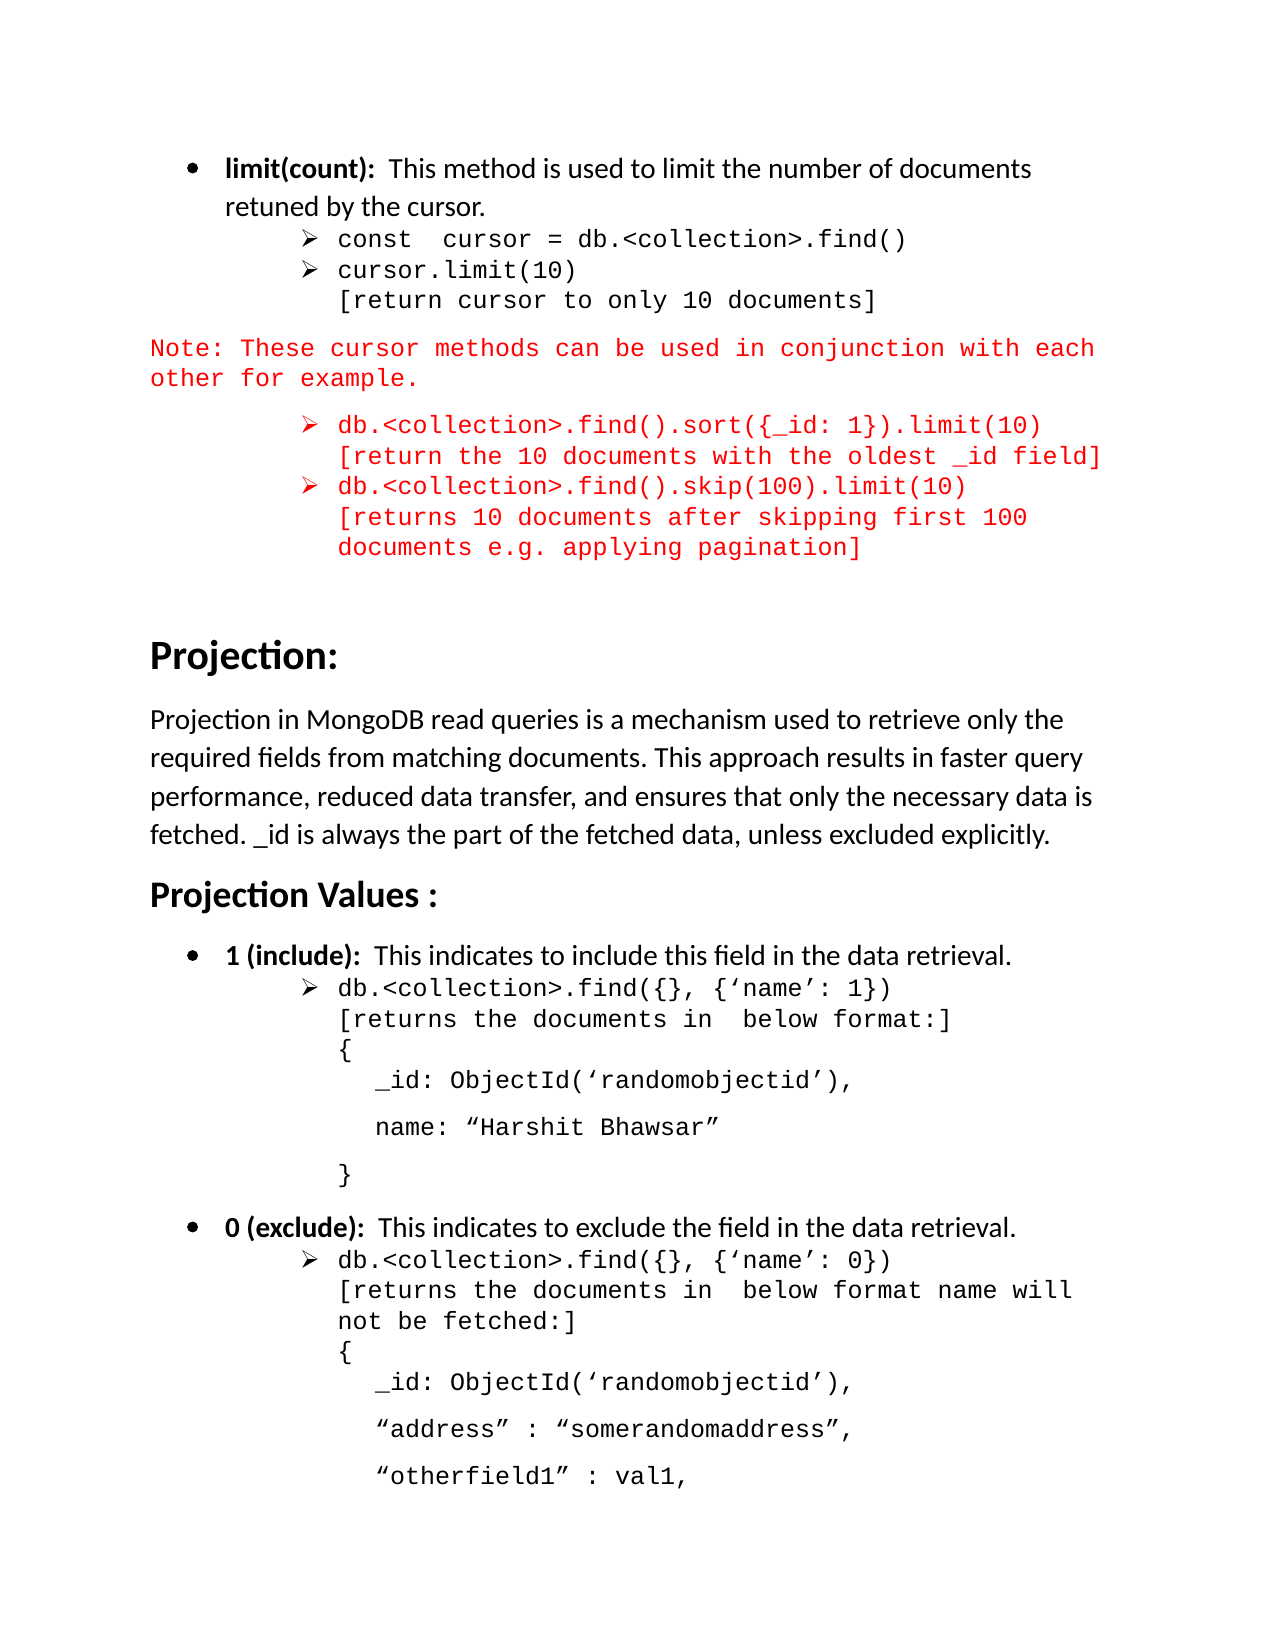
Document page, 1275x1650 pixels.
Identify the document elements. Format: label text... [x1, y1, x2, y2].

list 0 (exclude): This indicates to exclude the field in the data retrieval. [187, 1209, 1125, 1244]
list [return the 10 documents with the oldest _id field] [337, 443, 1125, 472]
text Projection: [150, 629, 1125, 680]
list db.<collection>.find().skip(100).limit(10) [300, 474, 1125, 502]
text Projection Values : [150, 871, 1125, 917]
list [return cursor to only 10 documents] [337, 288, 1125, 316]
text name: “Harshit Bhawsar” [262, 1114, 1125, 1143]
list db.<collection>.find({}, {‘name’: 1}) [300, 976, 1125, 1004]
list { [337, 1037, 1125, 1065]
list cursor.limit(10) [300, 257, 1125, 286]
text “otherfield1” : val1, [262, 1464, 1125, 1492]
list limit(count): This method is used to limit the number of documents retuned by the cursor. [187, 150, 1125, 224]
text Note: These cursor methods can be used in conjunction with each other for example. [150, 335, 1125, 394]
list db.<collection>.find().sort({_id: 1}).limit(10) [300, 413, 1125, 441]
list const cursor = db.<collection>.find() [300, 227, 1125, 255]
list db.<collection>.find({}, {‘name’: 0}) [300, 1247, 1125, 1276]
list [returns 10 documents after skipping first 100 documents e.g. applying pagination] [337, 504, 1125, 563]
list [returns the documents in below format name will not be fetched:] [337, 1278, 1125, 1337]
list _id: ObjectId(‘randomobjectid’), [337, 1067, 1125, 1096]
text “address” : “somerandomaddress”, [262, 1417, 1125, 1445]
text } [262, 1162, 1125, 1190]
list _id: ObjectId(‘randomobjectid’), [337, 1369, 1125, 1398]
list [returns the documents in below format:] [337, 1006, 1125, 1035]
text Projection in MongoDB read queries is a mechanism used to retrieve only the required fields from matching documents. This approach results in faster query performance, reduced data transfer, and ensures that only the necessary data is fetched. _id is always the part of the fetched data, unless excluded explicitly. [150, 701, 1125, 852]
list 1 (include): This indicates to include this field in the data retrieval. [187, 937, 1125, 973]
list { [337, 1339, 1125, 1367]
